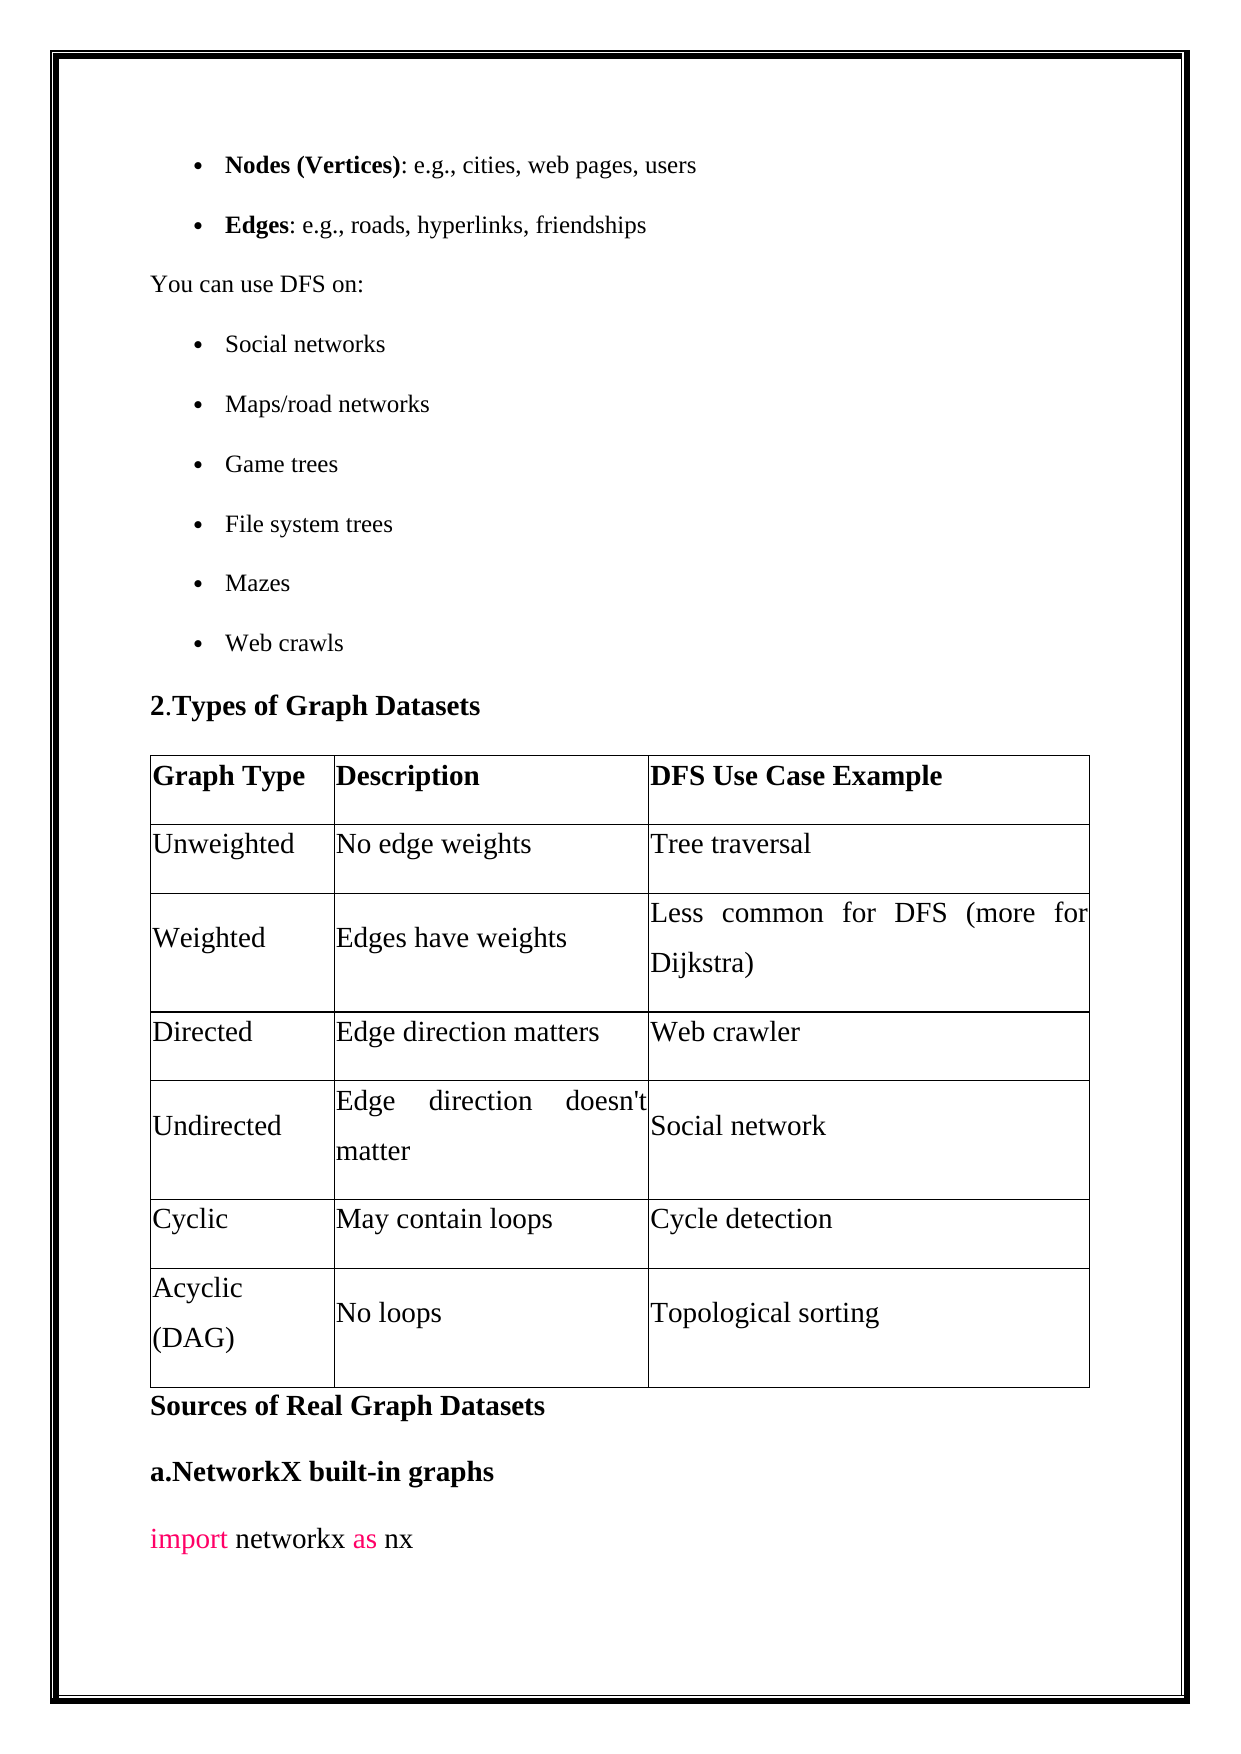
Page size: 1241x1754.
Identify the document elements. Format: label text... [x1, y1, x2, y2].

table_cell Edges have weights [335, 894, 648, 1011]
table_cell Topological sorting [649, 1269, 1089, 1387]
table_header DFS Use Case Example [649, 756, 1089, 824]
list Maps/road networks [194, 389, 1090, 418]
list Web crawls [194, 628, 1090, 657]
list Nodes (Vertices): e.g., cities, web pages, users [194, 150, 1090, 179]
table_cell Acyclic (DAG) [151, 1269, 334, 1387]
table_cell Tree traversal [649, 825, 1089, 892]
table_cell Undirected [151, 1081, 334, 1199]
table_cell May contain loops [335, 1200, 648, 1268]
table_cell Unweighted [151, 825, 334, 892]
table_cell Social network [649, 1081, 1089, 1199]
table_cell Directed [151, 1013, 334, 1080]
table_cell No edge weights [335, 825, 648, 892]
table_cell Less common for DFS (more for Dijkstra) [649, 894, 1089, 1011]
list File system trees [194, 509, 1090, 537]
list Edges: e.g., roads, hyperlinks, friendships [194, 210, 1090, 238]
table_header Description [335, 756, 648, 824]
table_cell No loops [335, 1269, 648, 1387]
list Mazes [194, 568, 1090, 597]
table_cell Cycle detection [649, 1200, 1089, 1268]
text Sources of Real Graph Datasets [150, 1388, 1090, 1421]
table_cell Cyclic [151, 1200, 334, 1268]
table_cell Web crawler [649, 1013, 1089, 1080]
table_cell Edge direction matters [335, 1013, 648, 1080]
table_cell Weighted [151, 894, 334, 1011]
text import networkx as nx [150, 1522, 1090, 1555]
text a.NetworkX built-in graphs [150, 1454, 1090, 1488]
list Social networks [194, 329, 1090, 358]
text You can use DFS on: [150, 269, 1090, 298]
table_header Graph Type [151, 756, 334, 824]
list Game trees [194, 449, 1090, 478]
table_cell Edge direction doesn't matter [335, 1081, 648, 1199]
text 2.Types of Graph Datasets [150, 688, 1090, 722]
